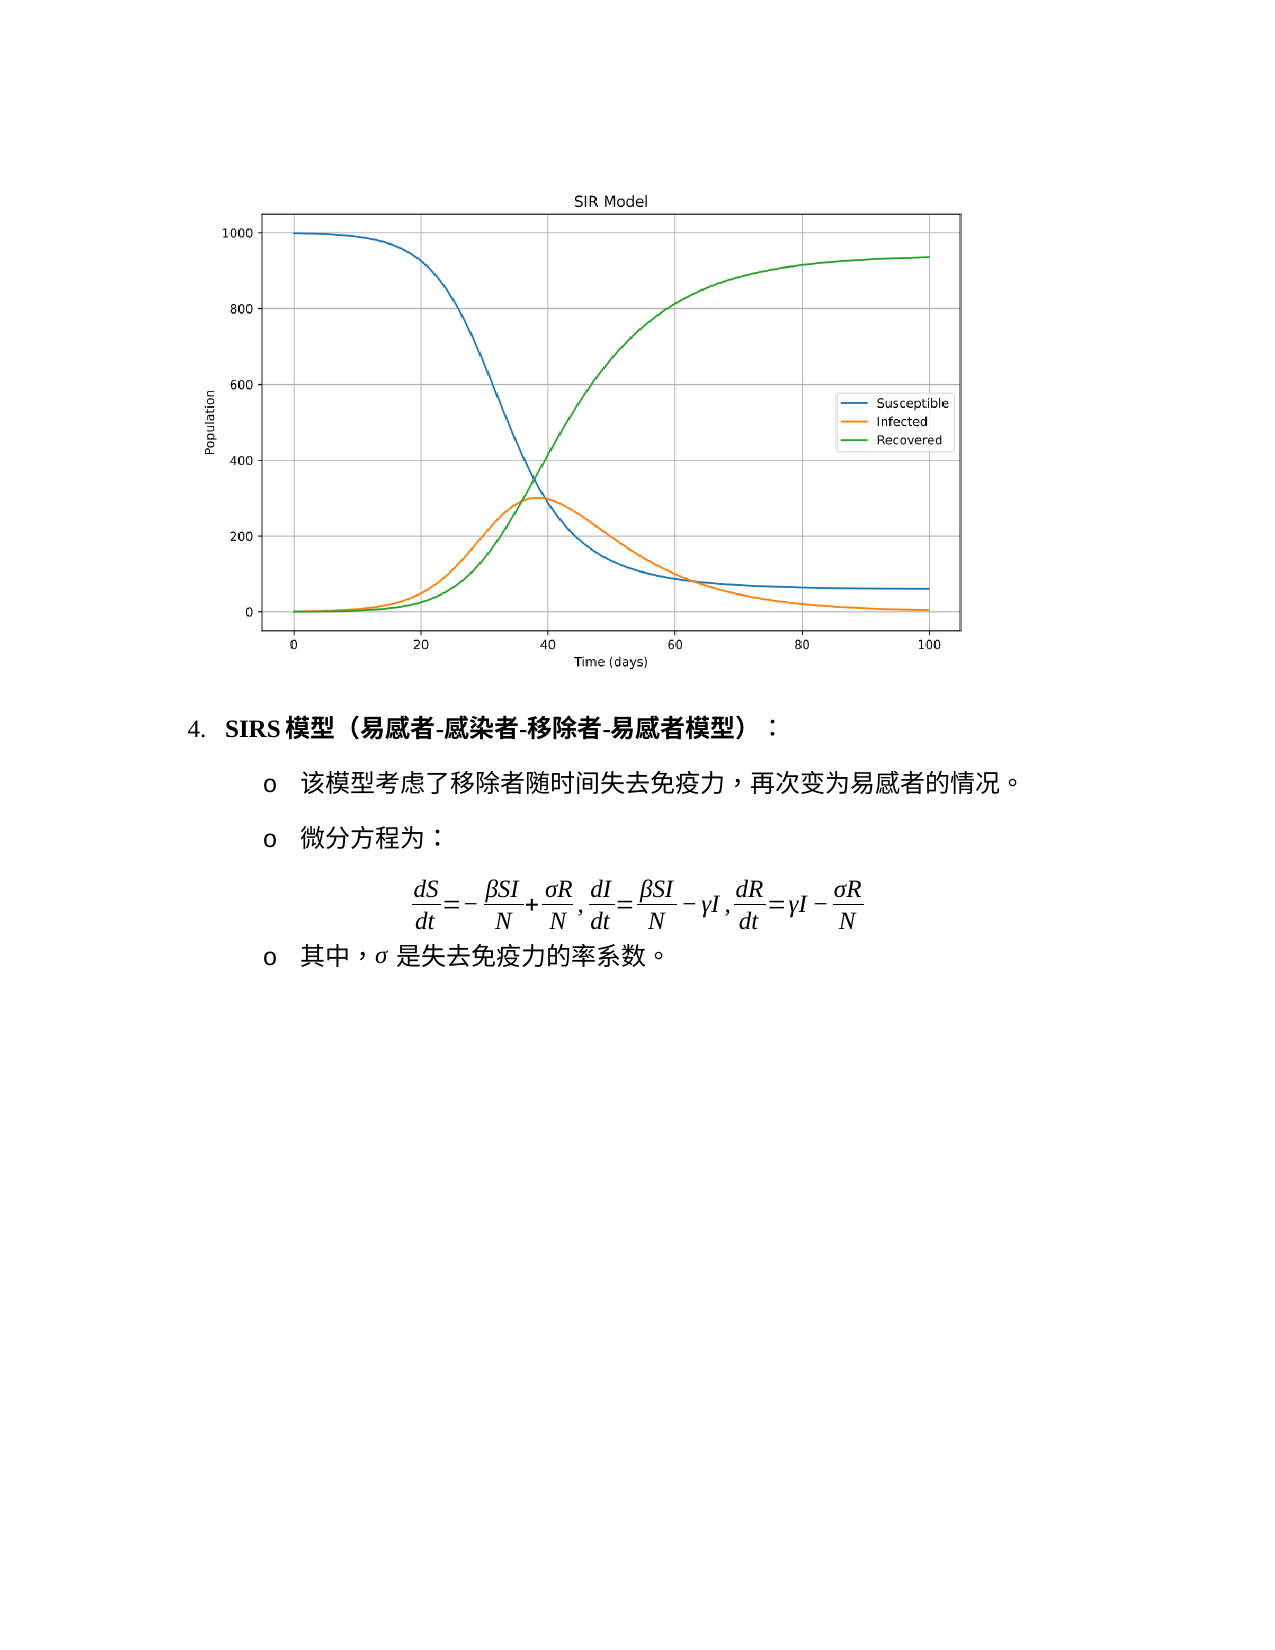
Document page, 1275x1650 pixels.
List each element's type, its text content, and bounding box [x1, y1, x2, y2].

list SIRS模型（易感者-感染者-移除者-易感者模型）： [187, 711, 1125, 745]
list 该模型考虑了移除者随时间失去免疫力，再次变为易感者的情况。 [262, 766, 1125, 800]
list 其中， 是失去免疫力的率系数。 [262, 939, 1125, 973]
picture [150, 150, 1050, 690]
list 微分方程为： [262, 821, 1125, 855]
